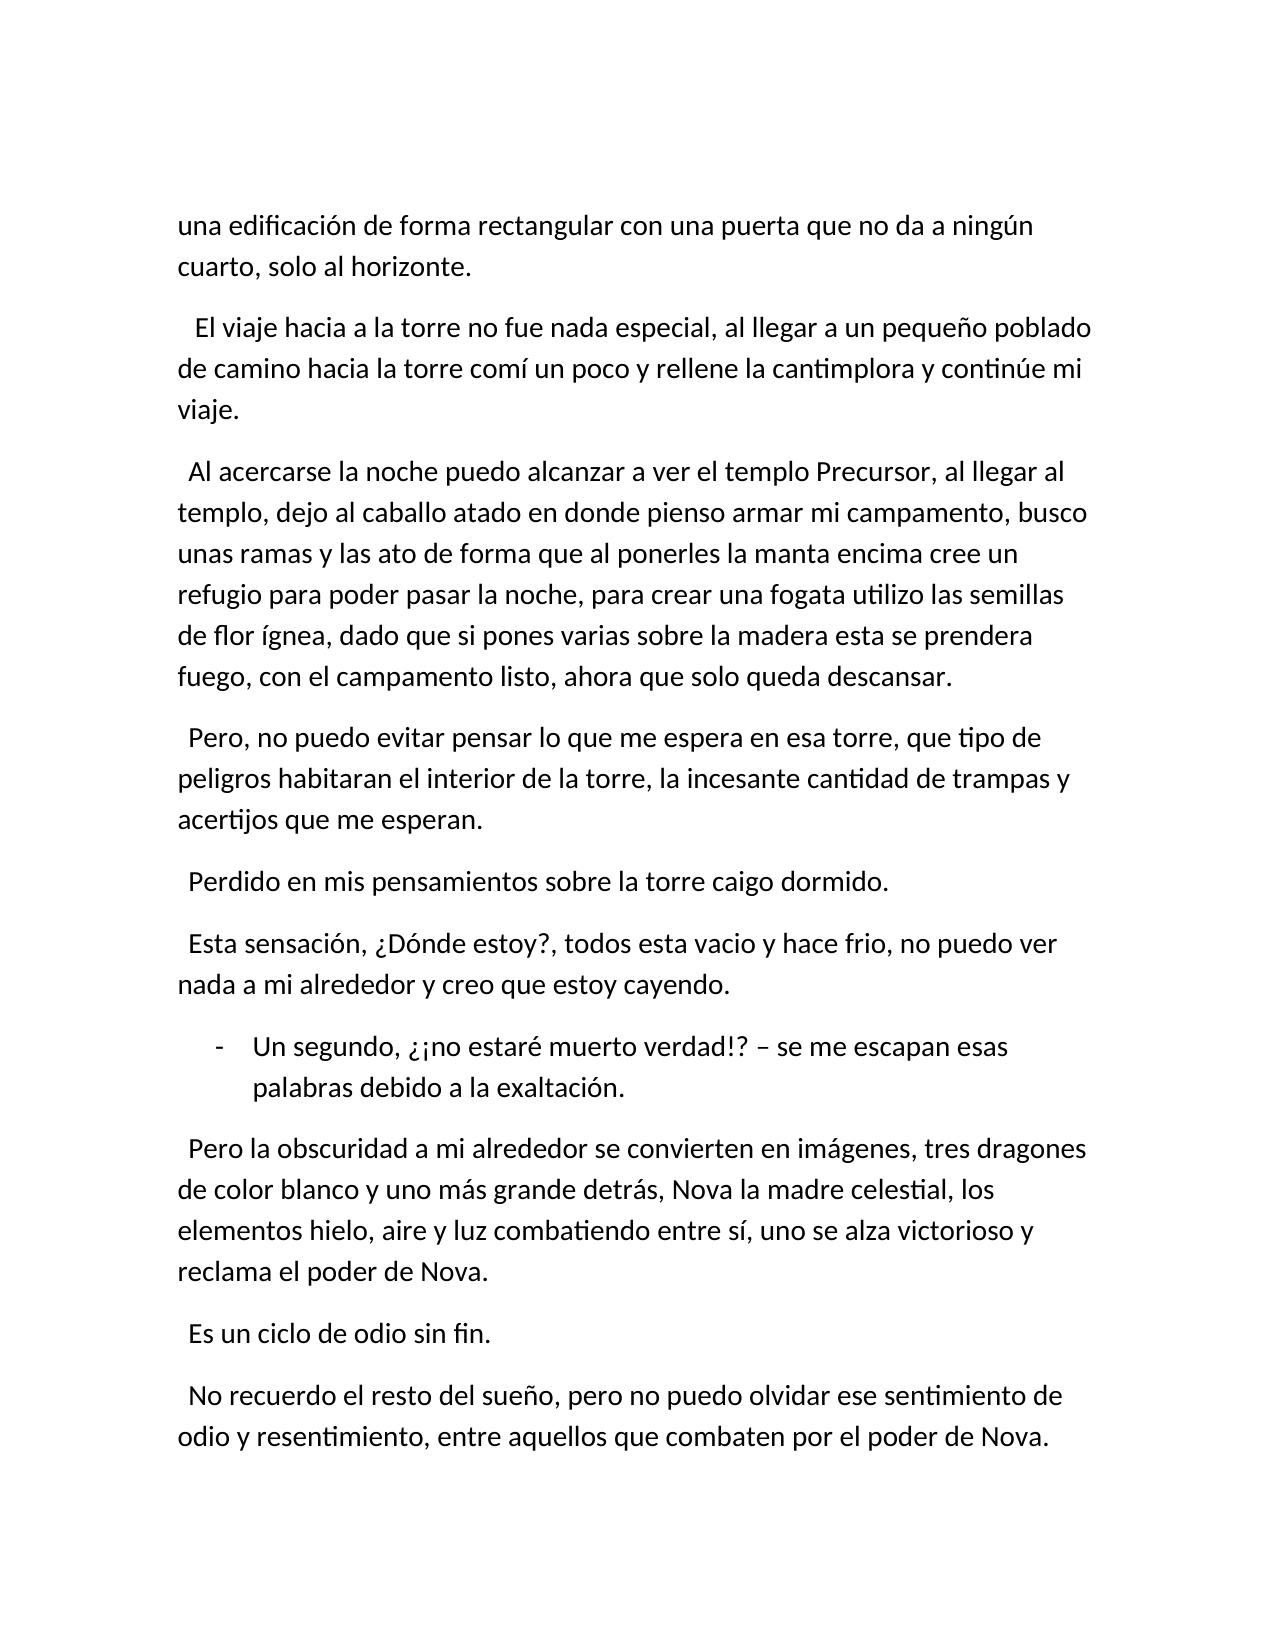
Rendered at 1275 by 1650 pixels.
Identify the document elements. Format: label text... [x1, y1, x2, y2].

list Un segundo, ¿¡no estaré muerto verdad!? – se me escapan esas palabras debido a la exaltación. [215, 1028, 1098, 1104]
text Al acercarse la noche puedo alcanzar a ver el templo Precursor, al llegar al templo, dejo al caballo atado en donde pienso armar mi campamento, busco unas ramas y las ato de forma que al ponerles la manta encima cree un refugio para poder pasar la noche, para crear una fogata utilizo las semillas de flor ígnea, dado que si pones varias sobre la madera esta se prendera fuego, con el campamento listo, ahora que solo queda descansar. [177, 453, 1098, 693]
text Es un ciclo de odio sin fin. [177, 1315, 1098, 1351]
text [177, 207, 1098, 283]
text Esta sensación, ¿Dónde estoy?, todos esta vacio y hace frio, no puedo ver nada a mi alrededor y creo que estoy cayendo. [177, 925, 1098, 1002]
text No recuerdo el resto del sueño, pero no puedo olvidar ese sentimiento de odio y resentimiento, entre aquellos que combaten por el poder de Nova. [177, 1377, 1098, 1453]
text Perdido en mis pensamientos sobre la torre caigo dormido. [177, 863, 1098, 899]
text Pero, no puedo evitar pensar lo que me espera en esa torre, que tipo de peligros habitaran el interior de la torre, la incesante cantidad de trampas y acertijos que me esperan. [177, 719, 1098, 837]
text Pero la obscuridad a mi alrededor se convierten en imágenes, tres dragones de color blanco y uno más grande detrás, Nova la madre celestial, los elementos hielo, aire y luz combatiendo entre sí, uno se alza victorioso y reclama el poder de Nova. [177, 1130, 1098, 1289]
text El viaje hacia a la torre no fue nada especial, al llegar a un pequeño poblado de camino hacia la torre comí un poco y rellene la cantimplora y continúe mi viaje. [177, 309, 1098, 427]
